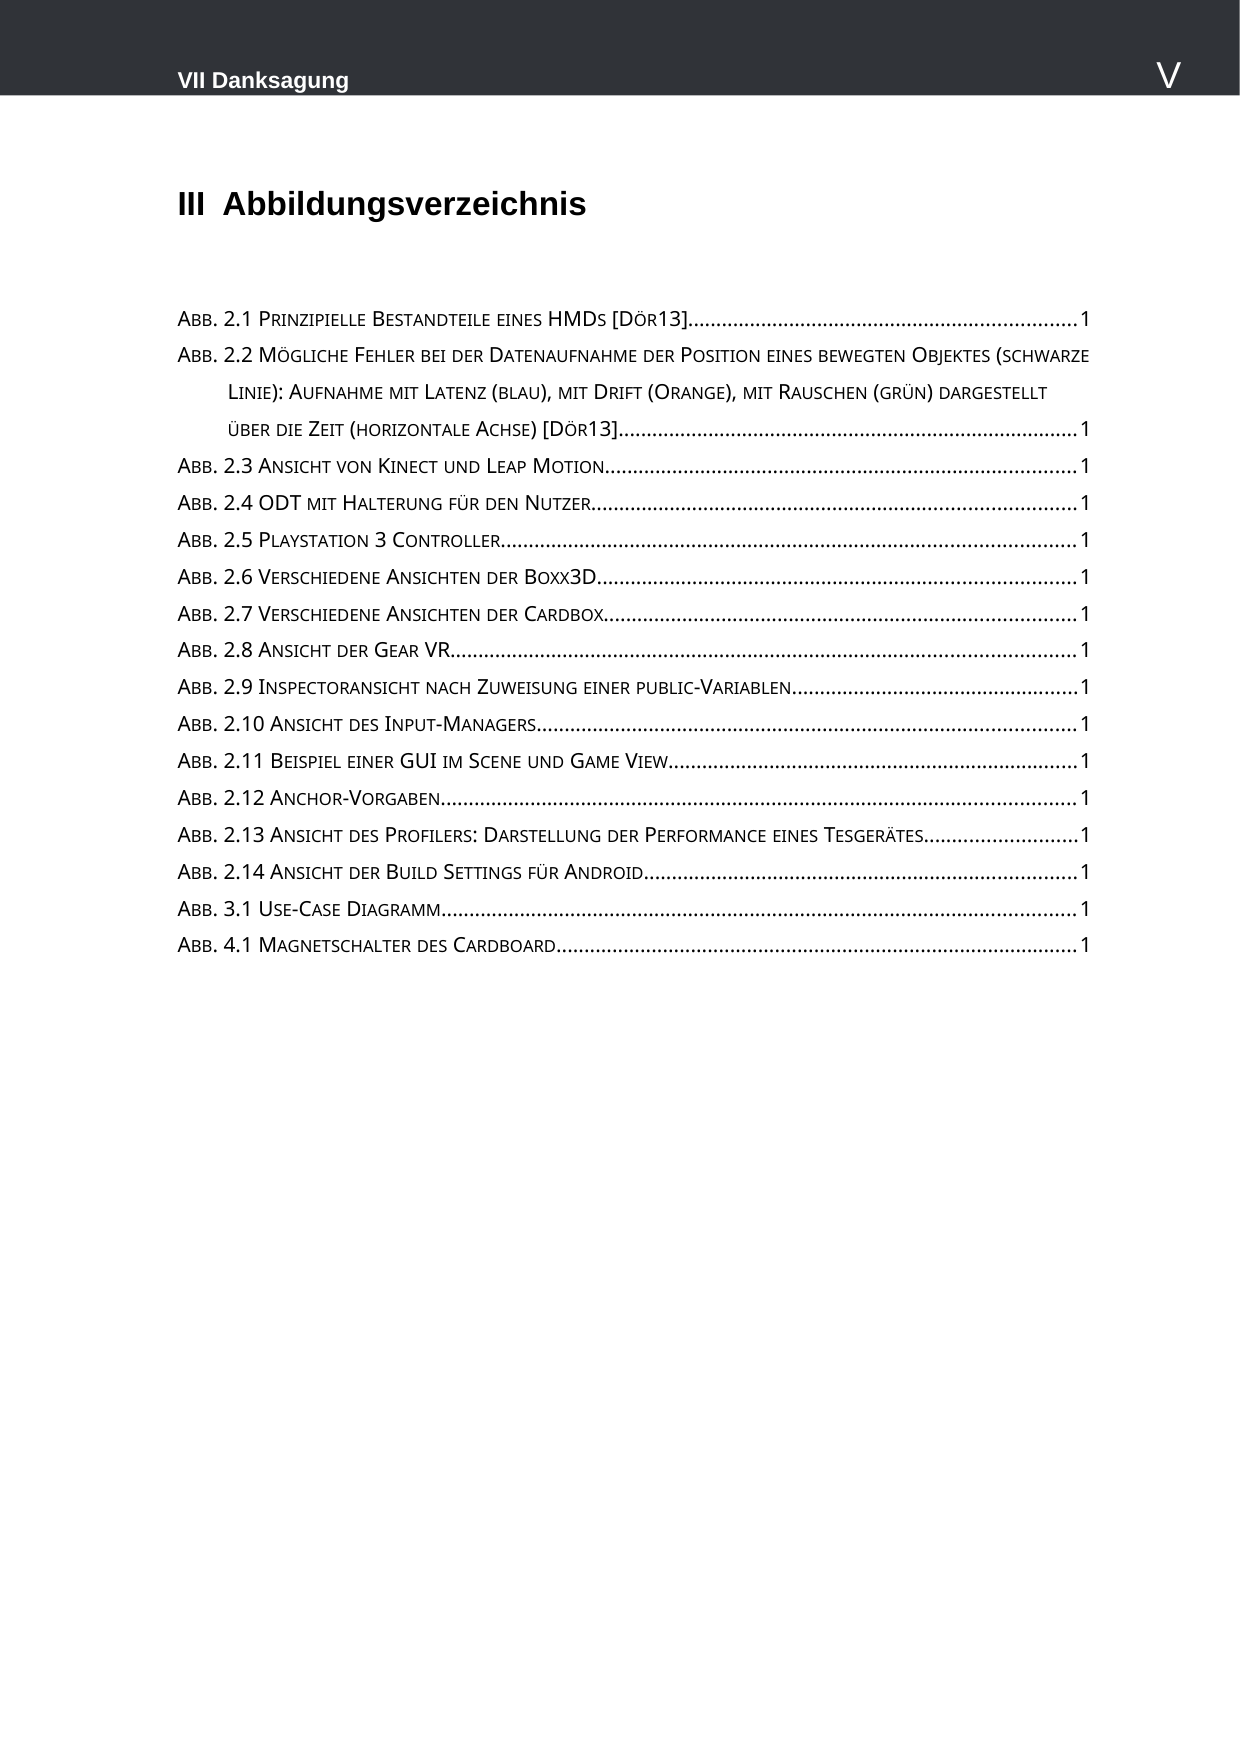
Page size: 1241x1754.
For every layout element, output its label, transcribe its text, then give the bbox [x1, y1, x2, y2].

text Abb. 2.2 Mögliche Fehler bei der Datenaufnahme der Position eines bewegten Objektes (schwarze Linie): Aufnahme mit Latenz (blau), mit Drift (Orange), mit Rauschen (grün) dargestellt über die Zeit (horizontale Achse) [Dör13] 1 [177, 341, 1092, 443]
text Abb. 2.14 Ansicht der Build Settings für Android 1 [177, 857, 1092, 885]
text Abb. 4.1 Magnetschalter des Cardboard 1 [177, 931, 1092, 959]
text Abb. 2.10 Ansicht des Input-Managers 1 [177, 709, 1092, 738]
text Abbildungsverzeichnis [177, 184, 1092, 223]
text Abb. 2.11 Beispiel einer GUI im Scene und Game View 1 [177, 746, 1092, 774]
text Abb. 2.6 Verschiedene Ansichten der Boxx3D 1 [177, 562, 1092, 590]
text Abb. 3.1 Use-Case Diagramm 1 [177, 894, 1092, 922]
text Abb. 2.7 Verschiedene Ansichten der Cardbox 1 [177, 599, 1092, 627]
text Abb. 2.4 ODT mit Halterung für den Nutzer 1 [177, 488, 1092, 516]
text Abb. 2.13 Ansicht des Profilers: Darstellung der Performance eines Tesgerätes 1 [177, 820, 1092, 848]
text Abb. 2.9 Inspectoransicht nach Zuweisung einer public-Variablen 1 [177, 672, 1092, 701]
text Abb. 2.3 Ansicht von Kinect und Leap Motion 1 [177, 451, 1092, 479]
text Abb. 2.8 Ansicht der Gear VR 1 [177, 636, 1092, 664]
text Abb. 2.5 Playstation 3 Controller 1 [177, 525, 1092, 553]
text Abb. 2.1 Prinzipielle Bestandteile eines HMDs [Dör13] 1 [177, 304, 1092, 332]
text Abb. 2.12 Anchor-Vorgaben 1 [177, 783, 1092, 811]
